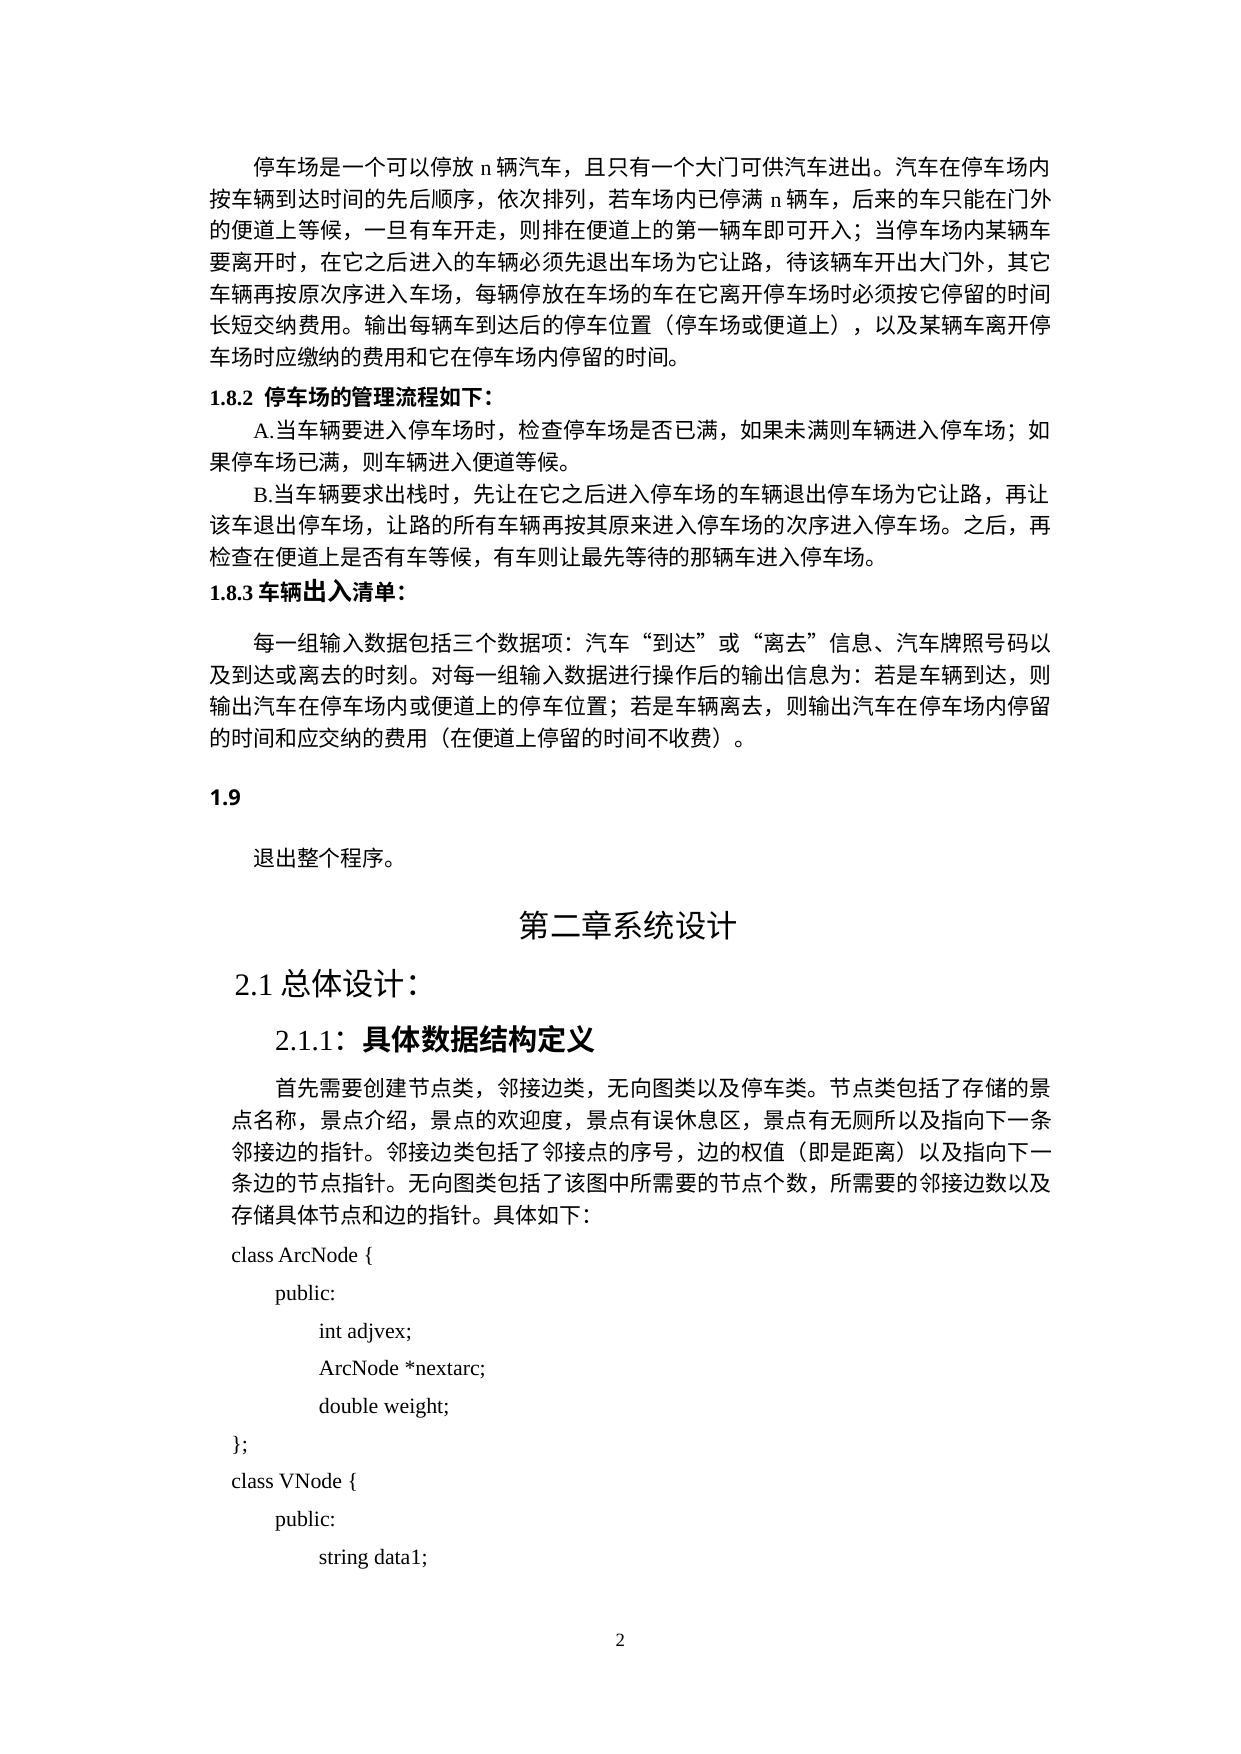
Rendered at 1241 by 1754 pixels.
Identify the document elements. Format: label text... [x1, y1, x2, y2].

text double weight; [231, 1393, 1053, 1418]
text 第二章系统设计 [187, 901, 1053, 946]
text public: [231, 1280, 1053, 1305]
text 退出整个程序。 [209, 841, 1053, 872]
text class ArcNode { [231, 1242, 1053, 1267]
text 每一组输入数据包括三个数据项：汽车“到达”或“离去”信息、汽车牌照号码以及到达或离去的时刻。对每一组输入数据进行操作后的输出信息为：若是车辆到达，则输出汽车在停车场内或便道上的停车位置；若是车辆离去，则输出汽车在停车场内停留的时间和应交纳的费用（在便道上停留的时间不收费）。 [209, 626, 1053, 753]
text ArcNode *nextarc; [231, 1355, 1053, 1381]
text A.当车辆要进入停车场时，检查停车场是否已满，如果未满则车辆进入停车场；如果停车场已满，则车辆进入便道等候。 [209, 413, 1053, 477]
text 首先需要创建节点类，邻接边类，无向图类以及停车类。节点类包括了存储的景点名称，景点介绍，景点的欢迎度，景点有误休息区，景点有无厕所以及指向下一条邻接边的指针。邻接边类包括了邻接点的序号，边的权值（即是距离）以及指向下一条边的节点指针。无向图类包括了该图中所需要的节点个数，所需要的邻接边数以及存储具体节点和边的指针。具体如下： [231, 1071, 1053, 1230]
text class VNode { [231, 1468, 1053, 1494]
text }; [231, 1431, 1053, 1456]
text public: [231, 1506, 1053, 1531]
text string data1; [231, 1544, 1053, 1569]
text 2.1总体设计： [187, 959, 1053, 1004]
text 1.8.2 停车场的管理流程如下： [209, 372, 1053, 413]
text 停车场是一个可以停放n辆汽车，且只有一个大门可供汽车进出。汽车在停车场内按车辆到达时间的先后顺序，依次排列，若车场内已停满n辆车，后来的车只能在门外的便道上等候，一旦有车开走，则排在便道上的第一辆车即可开入；当停车场内某辆车要离开时，在它之后进入的车辆必须先退出车场为它让路，待该辆车开出大门外，其它车辆再按原次序进入车场，每辆停放在车场的车在它离开停车场时必须按它停留的时间长短交纳费用。输出每辆车到达后的停车位置（停车场或便道上），以及某辆车离开停车场时应缴纳的费用和它在停车场内停留的时间。 [209, 150, 1053, 372]
text 1.8.3 车辆出入清单： [187, 572, 1053, 608]
text 2.1.1：具体数据结构定义 [187, 1017, 1053, 1059]
text int adjvex; [231, 1318, 1053, 1343]
text 1.9 [209, 782, 1053, 812]
text B.当车辆要求出栈时，先让在它之后进入停车场的车辆退出停车场为它让路，再让该车退出停车场，让路的所有车辆再按其原来进入停车场的次序进入停车场。之后，再检查在便道上是否有车等候，有车则让最先等待的那辆车进入停车场。 [209, 477, 1053, 572]
